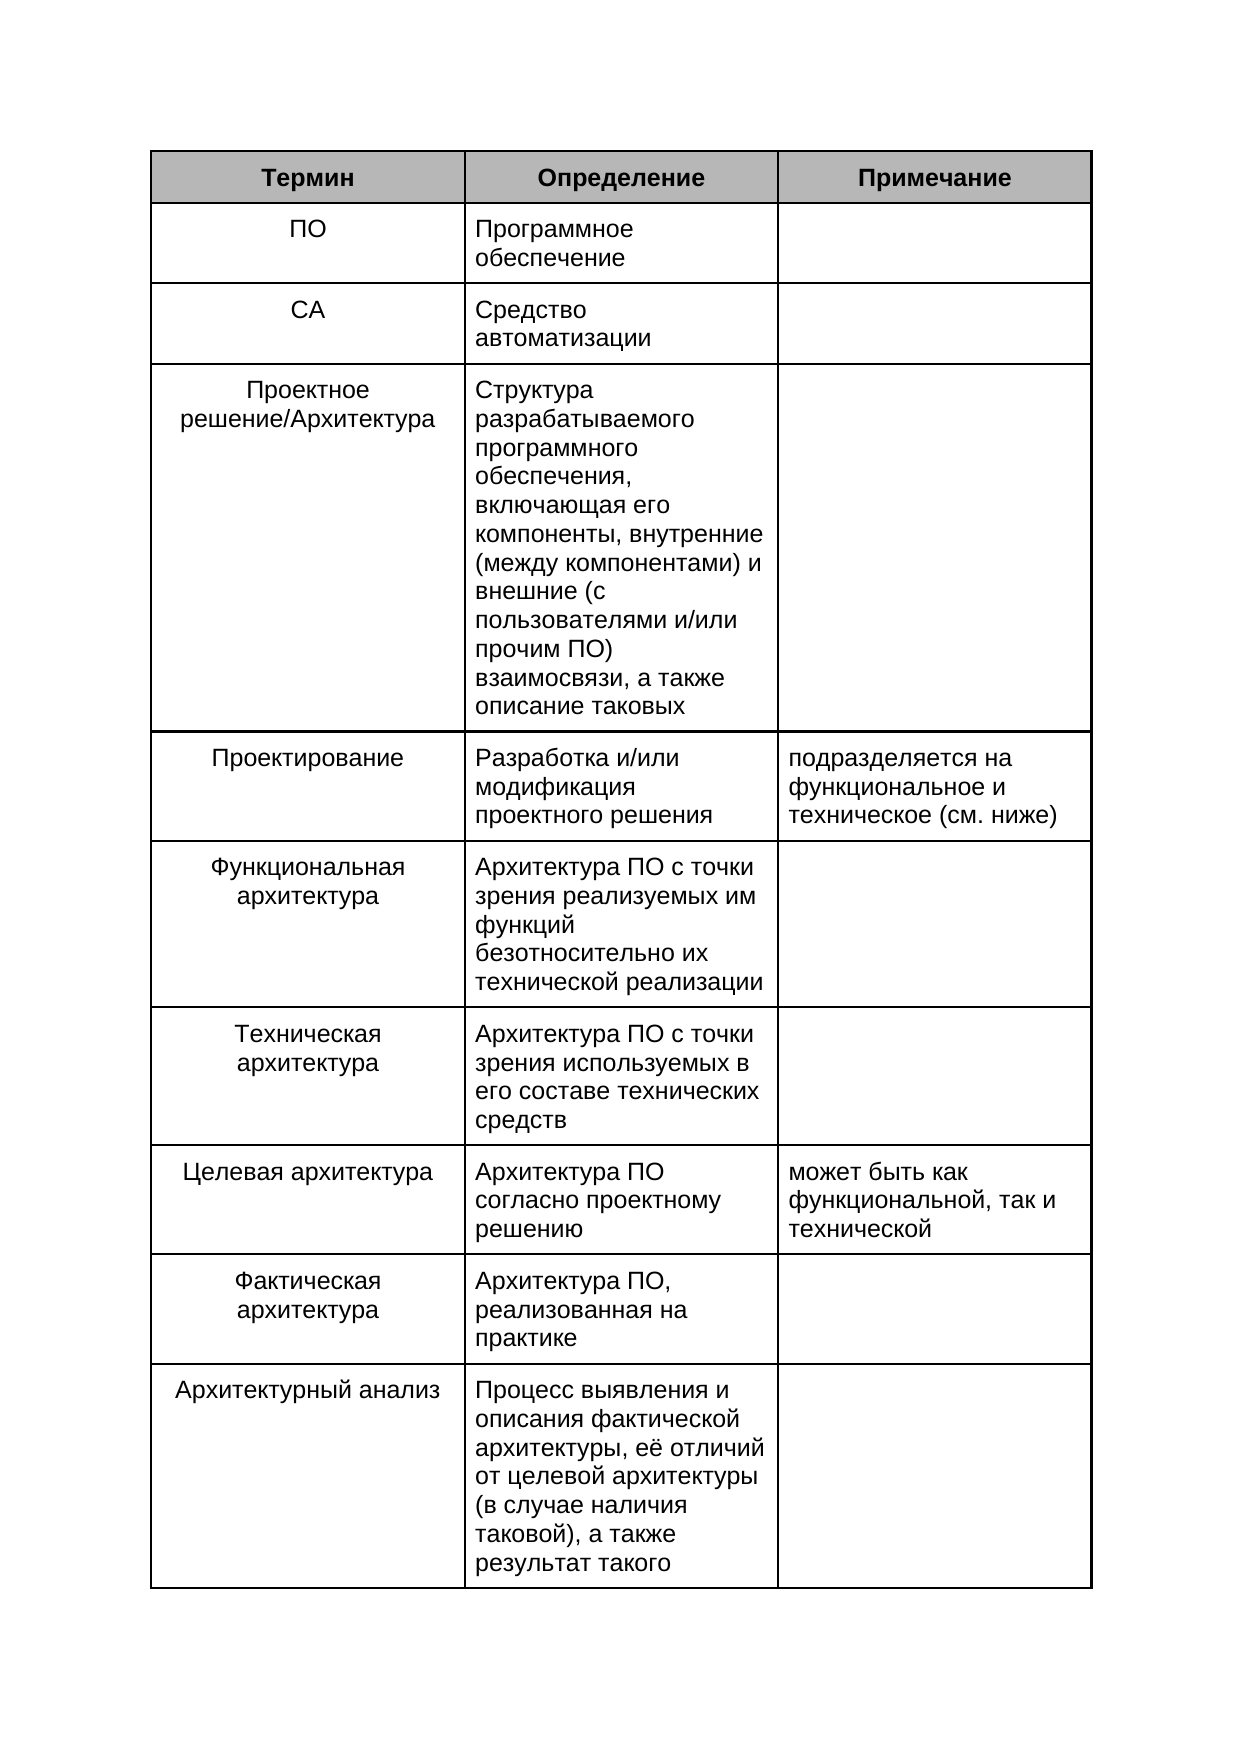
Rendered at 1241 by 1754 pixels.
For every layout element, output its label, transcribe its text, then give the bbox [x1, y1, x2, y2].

table_cell Архитектура ПО с точки зрения реализуемых им функций безотносительно их технической реализации [466, 842, 777, 1006]
table_cell [779, 204, 1090, 282]
table_cell [779, 842, 1090, 1006]
table_header Примечание [779, 152, 1090, 202]
table_cell Архитектура ПО, реализованная на практике [466, 1255, 777, 1362]
table_cell Фактическая архитектура [152, 1255, 464, 1362]
table_cell Разработка и/или модификация проектного решения [466, 733, 777, 839]
table_header Определение [466, 152, 777, 202]
table_cell [779, 284, 1090, 362]
table_cell [779, 1365, 1090, 1587]
table_cell Функциональная архитектура [152, 842, 464, 1006]
table_cell подразделяется на функциональное и техническое (см. ниже) [779, 733, 1090, 839]
table_cell [779, 365, 1090, 730]
table_cell Средство автоматизации [466, 284, 777, 362]
table_cell Целевая архитектура [152, 1146, 464, 1253]
table_cell ПО [152, 204, 464, 282]
table_cell [779, 1008, 1090, 1144]
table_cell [152, 1365, 464, 1587]
table_cell Программное обеспечение [466, 204, 777, 282]
table_cell СА [152, 284, 464, 362]
table_cell Проектное решение/Архитектура [152, 365, 464, 730]
table_header Термин [152, 152, 464, 202]
table_cell может быть как функциональной, так и технической [779, 1146, 1090, 1253]
table_cell [779, 1255, 1090, 1362]
table_cell Техническая архитектура [152, 1008, 464, 1144]
table_cell Архитектура ПО согласно проектному решению [466, 1146, 777, 1253]
table_cell Проектирование [152, 733, 464, 839]
table_cell Архитектура ПО с точки зрения используемых в его составе технических средств [466, 1008, 777, 1144]
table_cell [466, 1365, 777, 1587]
table_cell Структура разрабатываемого программного обеспечения, включающая его компоненты, внутренние (между компонентами) и внешние (с пользователями и/или прочим ПО) взаимосвязи, а также описание таковых [466, 365, 777, 730]
